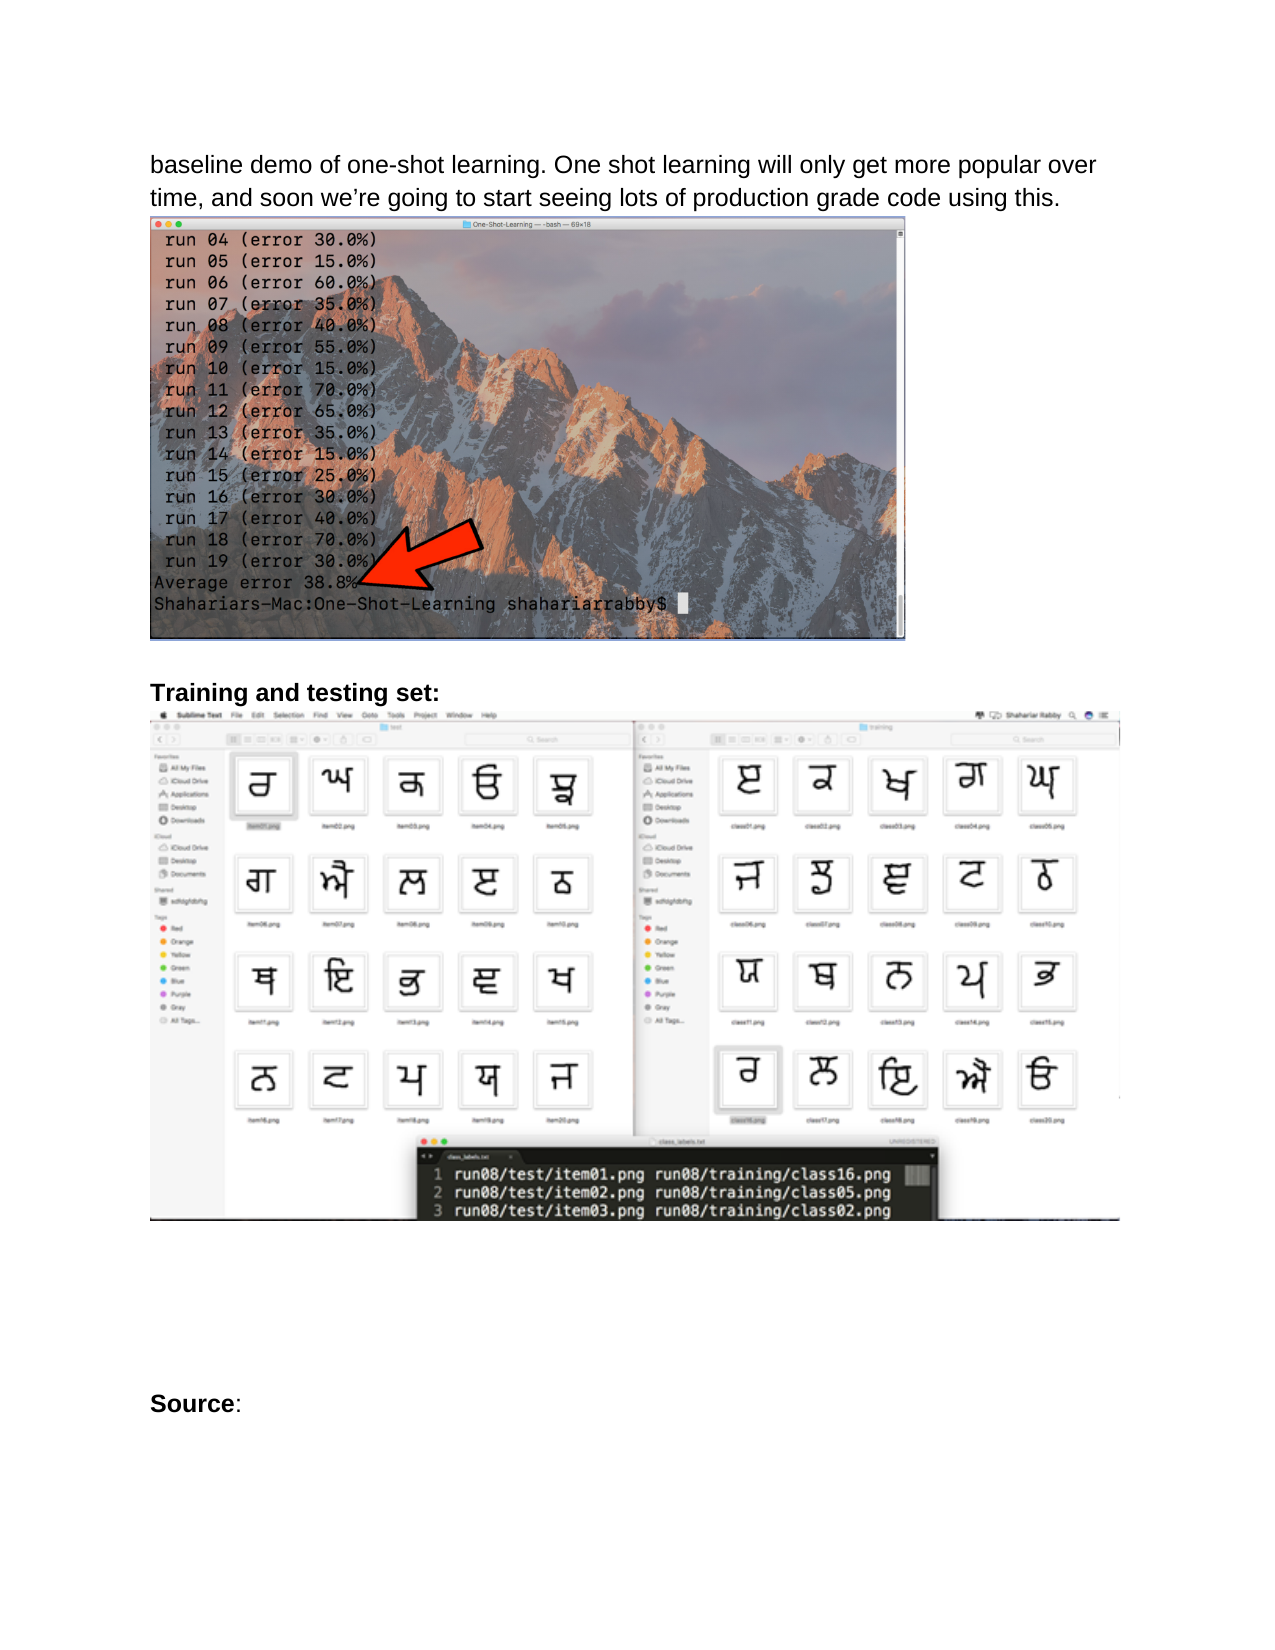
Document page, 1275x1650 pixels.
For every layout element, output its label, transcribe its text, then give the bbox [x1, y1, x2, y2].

text Source: [150, 1389, 1125, 1418]
picture [150, 711, 1121, 1221]
text Training and testing set: [150, 678, 1125, 707]
picture [150, 216, 906, 641]
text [150, 150, 1125, 212]
